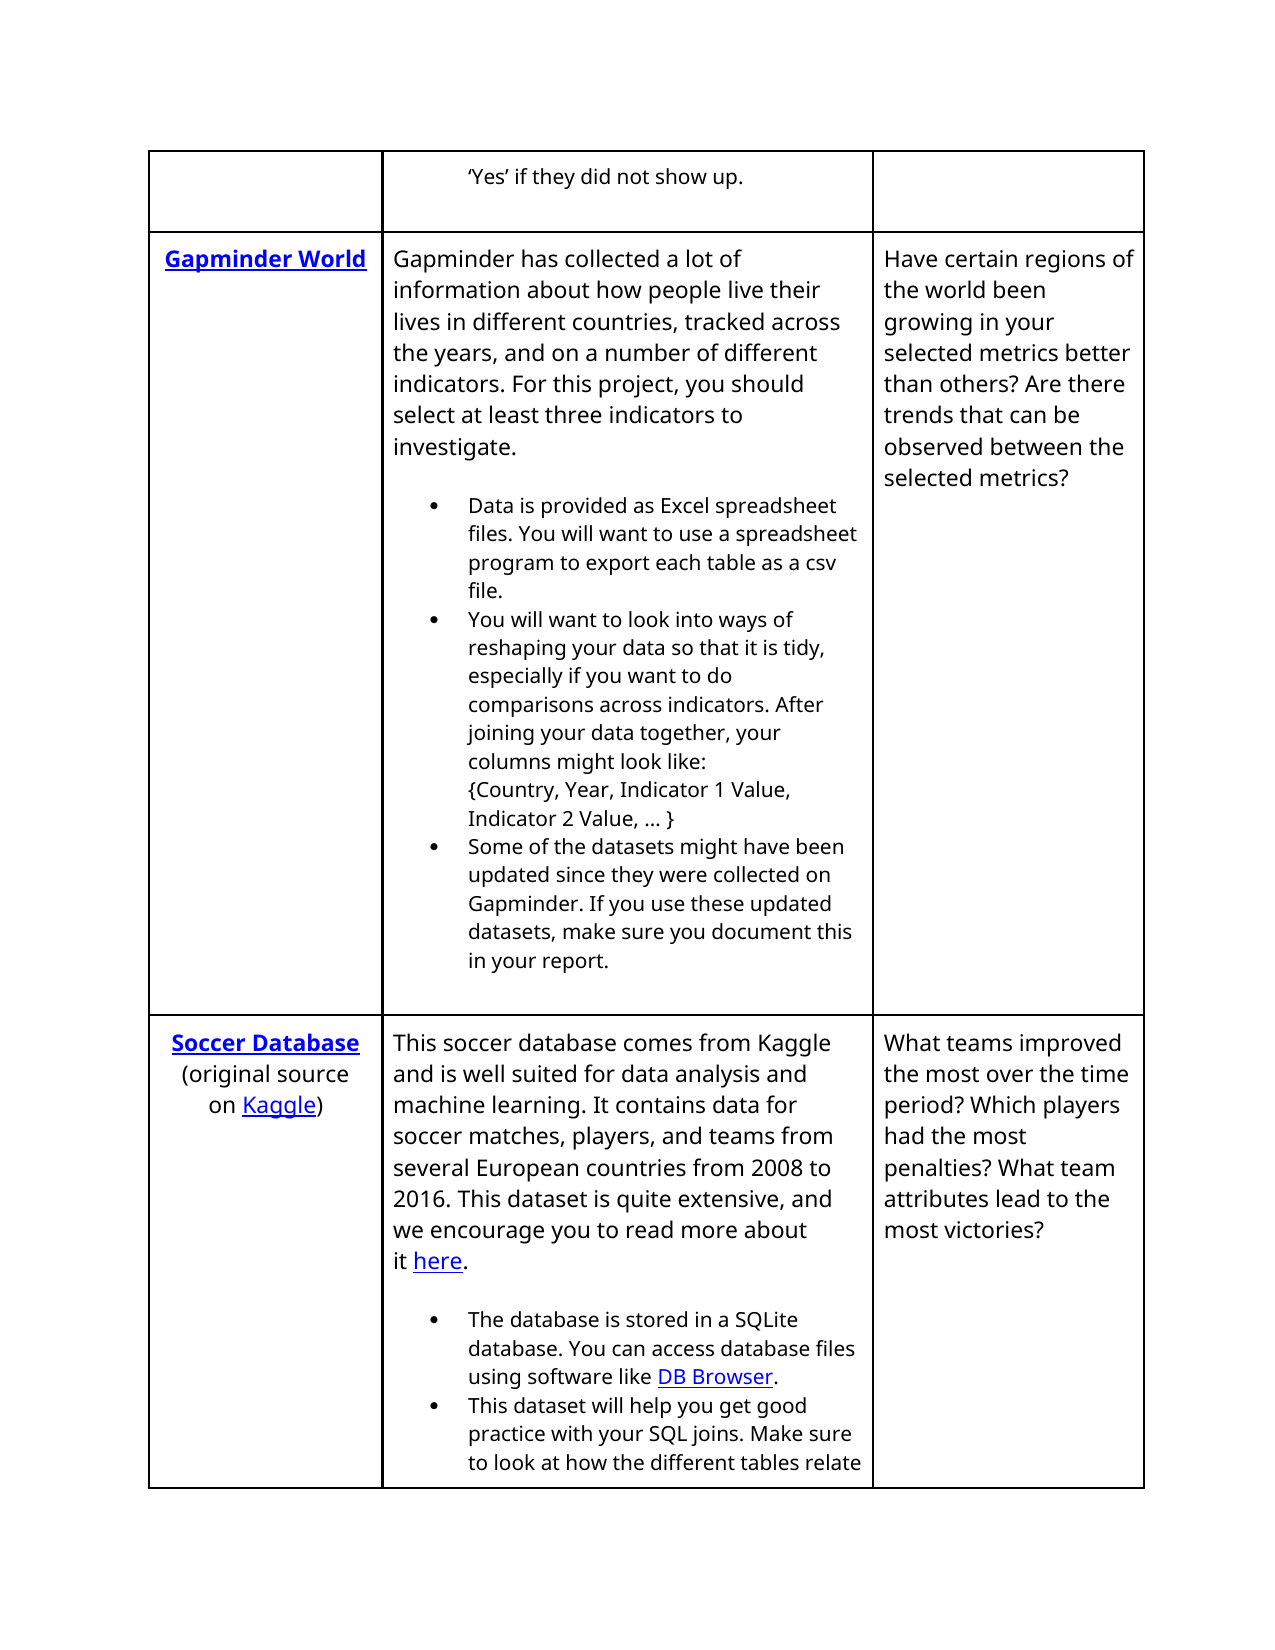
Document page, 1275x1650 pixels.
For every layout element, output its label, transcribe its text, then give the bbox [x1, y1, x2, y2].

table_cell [384, 1016, 872, 1487]
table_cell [874, 152, 1143, 231]
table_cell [384, 152, 872, 231]
table_cell Gapminder has collected a lot of information about how people live their lives in different countries, tracked across the years, and on a number of different indicators. For this project, you should select at least three indicators to investigate. Data is provided as Excel spreadsheet files. You will want to use a spreadsheet program to export each table as a csv file. You will want to look into ways of reshaping your data so that it is tidy, especially if you want to do comparisons across indicators. After joining your data together, your columns might look like: {Country, Year, Indicator 1 Value, Indicator 2 Value, … } Some of the datasets might have been updated since they were collected on Gapminder. If you use these updated datasets, make sure you document this in your report. [384, 233, 872, 1014]
table_cell Have certain regions of the world been growing in your selected metrics better than others? Are there trends that can be observed between the selected metrics? [874, 233, 1143, 1014]
table_cell Gapminder World [150, 233, 381, 1014]
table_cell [150, 152, 381, 231]
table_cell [150, 1016, 381, 1487]
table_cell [874, 1016, 1143, 1487]
